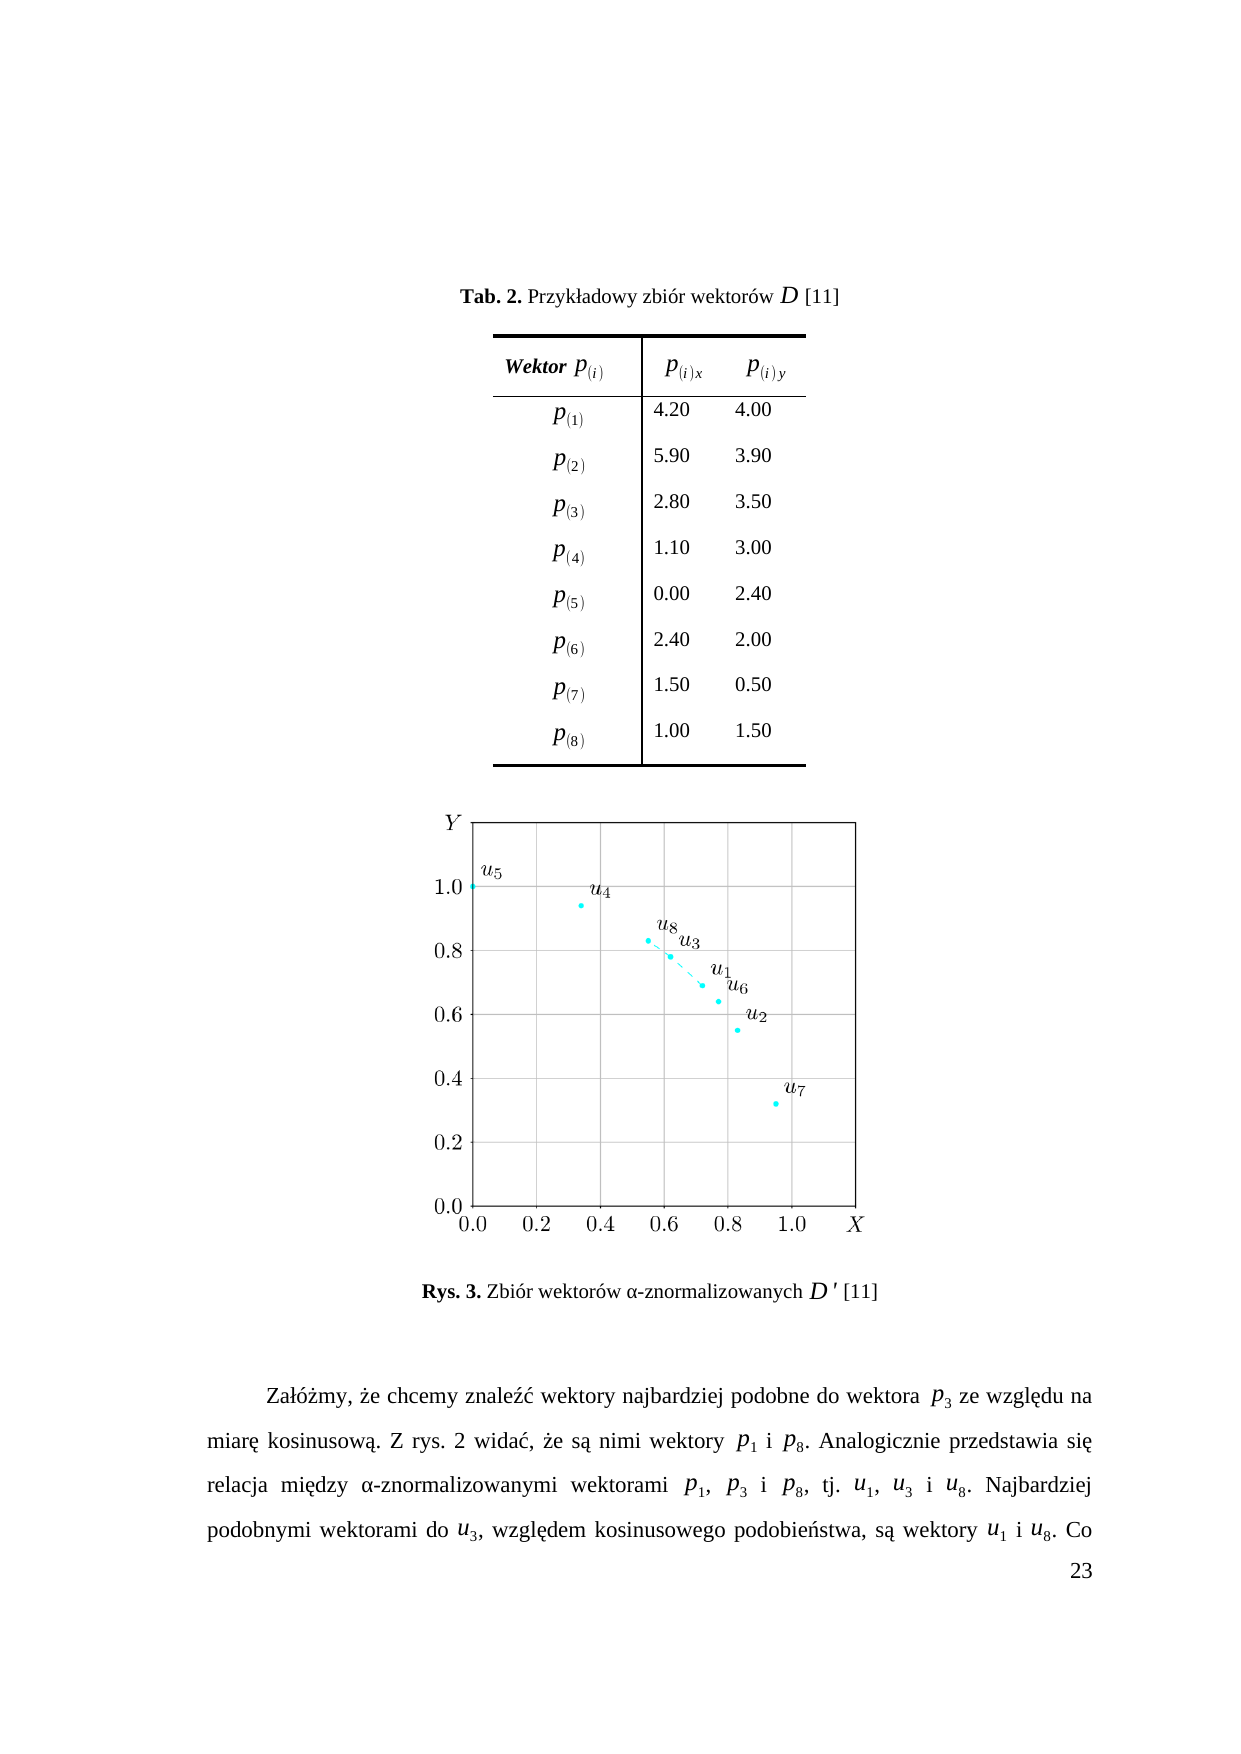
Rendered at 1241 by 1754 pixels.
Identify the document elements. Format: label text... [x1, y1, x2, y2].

table_header [643, 338, 724, 396]
table_header Wektor [493, 338, 641, 396]
table_cell [493, 673, 641, 718]
text Tab. 2. Przykładowy zbiór wektorów [11] [207, 282, 1092, 309]
table_cell [493, 535, 641, 581]
table_cell 1.50 [724, 718, 806, 764]
table_cell 5.90 [643, 443, 724, 489]
table_cell 1.00 [643, 718, 724, 764]
table_cell 3.00 [724, 535, 806, 581]
table_cell 0.00 [643, 581, 724, 627]
table_cell 4.20 [643, 397, 724, 443]
table_cell 1.50 [643, 673, 724, 718]
table_cell [493, 581, 641, 627]
table_cell [493, 489, 641, 535]
table_cell 3.90 [724, 443, 806, 489]
picture [425, 806, 874, 1240]
text Rys. 3. Zbiór wektorów α-znormalizowanych [11] [207, 1277, 1092, 1305]
table_header [724, 338, 806, 396]
table_cell [493, 397, 641, 443]
table_cell 1.10 [643, 535, 724, 581]
table_cell 4.00 [724, 397, 806, 443]
table_cell 2.80 [643, 489, 724, 535]
table_cell 2.00 [724, 627, 806, 672]
table_cell 2.40 [643, 627, 724, 672]
table_cell [493, 718, 641, 764]
table_cell [493, 443, 641, 489]
table_cell 0.50 [724, 673, 806, 718]
table_cell 3.50 [724, 489, 806, 535]
table_cell 2.40 [724, 581, 806, 627]
table_cell [493, 627, 641, 672]
